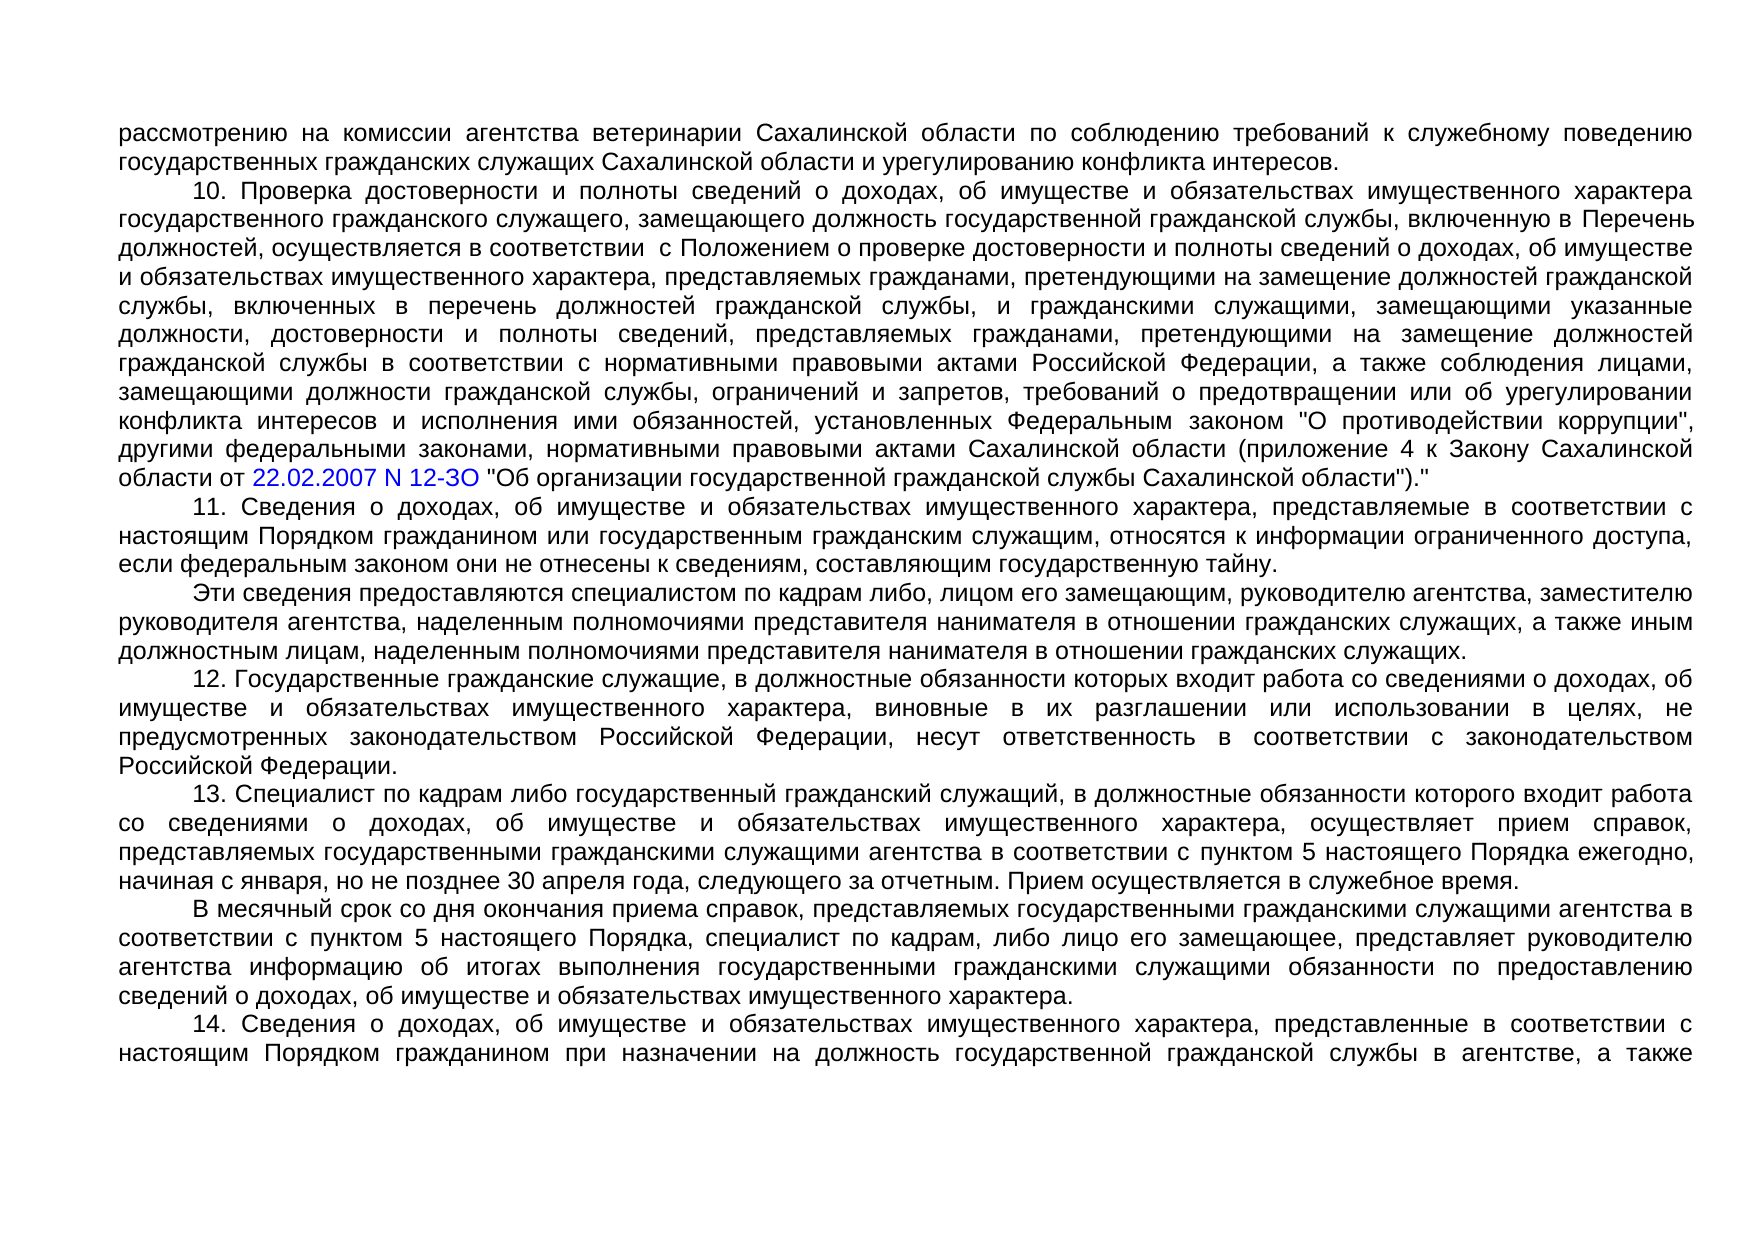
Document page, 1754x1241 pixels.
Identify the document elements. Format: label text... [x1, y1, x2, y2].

text 10. Проверка достоверности и полноты сведений о доходах, об имуществе и обязательствах имущественного характера государственного гражданского служащего, замещающего должность государственной гражданской службы, включенную в Перечень должностей, осуществляется в соответствии с Положением о проверке достоверности и полноты сведений о доходах, об имуществе и обязательствах имущественного характера, представляемых гражданами, претендующими на замещение должностей гражданской службы, включенных в перечень должностей гражданской службы, и гражданскими служащими, замещающими указанные должности, достоверности и полноты сведений, представляемых гражданами, претендующими на замещение должностей гражданской службы в соответствии с нормативными правовыми актами Российской Федерации, а также соблюдения лицами, замещающими должности гражданской службы, ограничений и запретов, требований о предотвращении или об урегулировании конфликта интересов и исполнения ими обязанностей, установленных Федеральным законом "О противодействии коррупции", другими федеральными законами, нормативными правовыми актами Сахалинской области (приложение 4 к Закону Сахалинской области от 22.02.2007 N 12-ЗО "Об организации государственной гражданской службы Сахалинской области")." [118, 176, 1695, 492]
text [118, 118, 1695, 176]
text 12. Государственные гражданские служащие, в должностные обязанности которых входит работа со сведениями о доходах, об имуществе и обязательствах имущественного характера, виновные в их разглашении или использовании в целях, не предусмотренных законодательством Российской Федерации, несут ответственность в соответствии с законодательством Российской Федерации. [118, 664, 1695, 779]
text 11. Сведения о доходах, об имуществе и обязательствах имущественного характера, представляемые в соответствии с настоящим Порядком гражданином или государственным гражданским служащим, относятся к информации ограниченного доступа, если федеральным законом они не отнесены к сведениям, составляющим государственную тайну. [118, 492, 1695, 578]
text В месячный срок со дня окончания приема справок, представляемых государственными гражданскими служащими агентства в соответствии с пунктом 5 настоящего Порядка, специалист по кадрам, либо лицо его замещающее, представляет руководителю агентства информацию об итогах выполнения государственными гражданскими служащими обязанности по предоставлению сведений о доходах, об имуществе и обязательствах имущественного характера. [118, 894, 1695, 1009]
text Эти сведения предоставляются специалистом по кадрам либо, лицом его замещающим, руководителю агентства, заместителю руководителя агентства, наделенным полномочиями представителя нанимателя в отношении гражданских служащих, а также иным должностным лицам, наделенным полномочиями представителя нанимателя в отношении гражданских служащих. [118, 578, 1695, 664]
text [118, 1009, 1695, 1067]
text 13. Специалист по кадрам либо государственный гражданский служащий, в должностные обязанности которого входит работа со сведениями о доходах, об имуществе и обязательствах имущественного характера, осуществляет прием справок, представляемых государственными гражданскими служащими агентства в соответствии с пунктом 5 настоящего Порядка ежегодно, начиная с января, но не позднее 30 апреля года, следующего за отчетным. Прием осуществляется в служебное время. [118, 779, 1695, 894]
